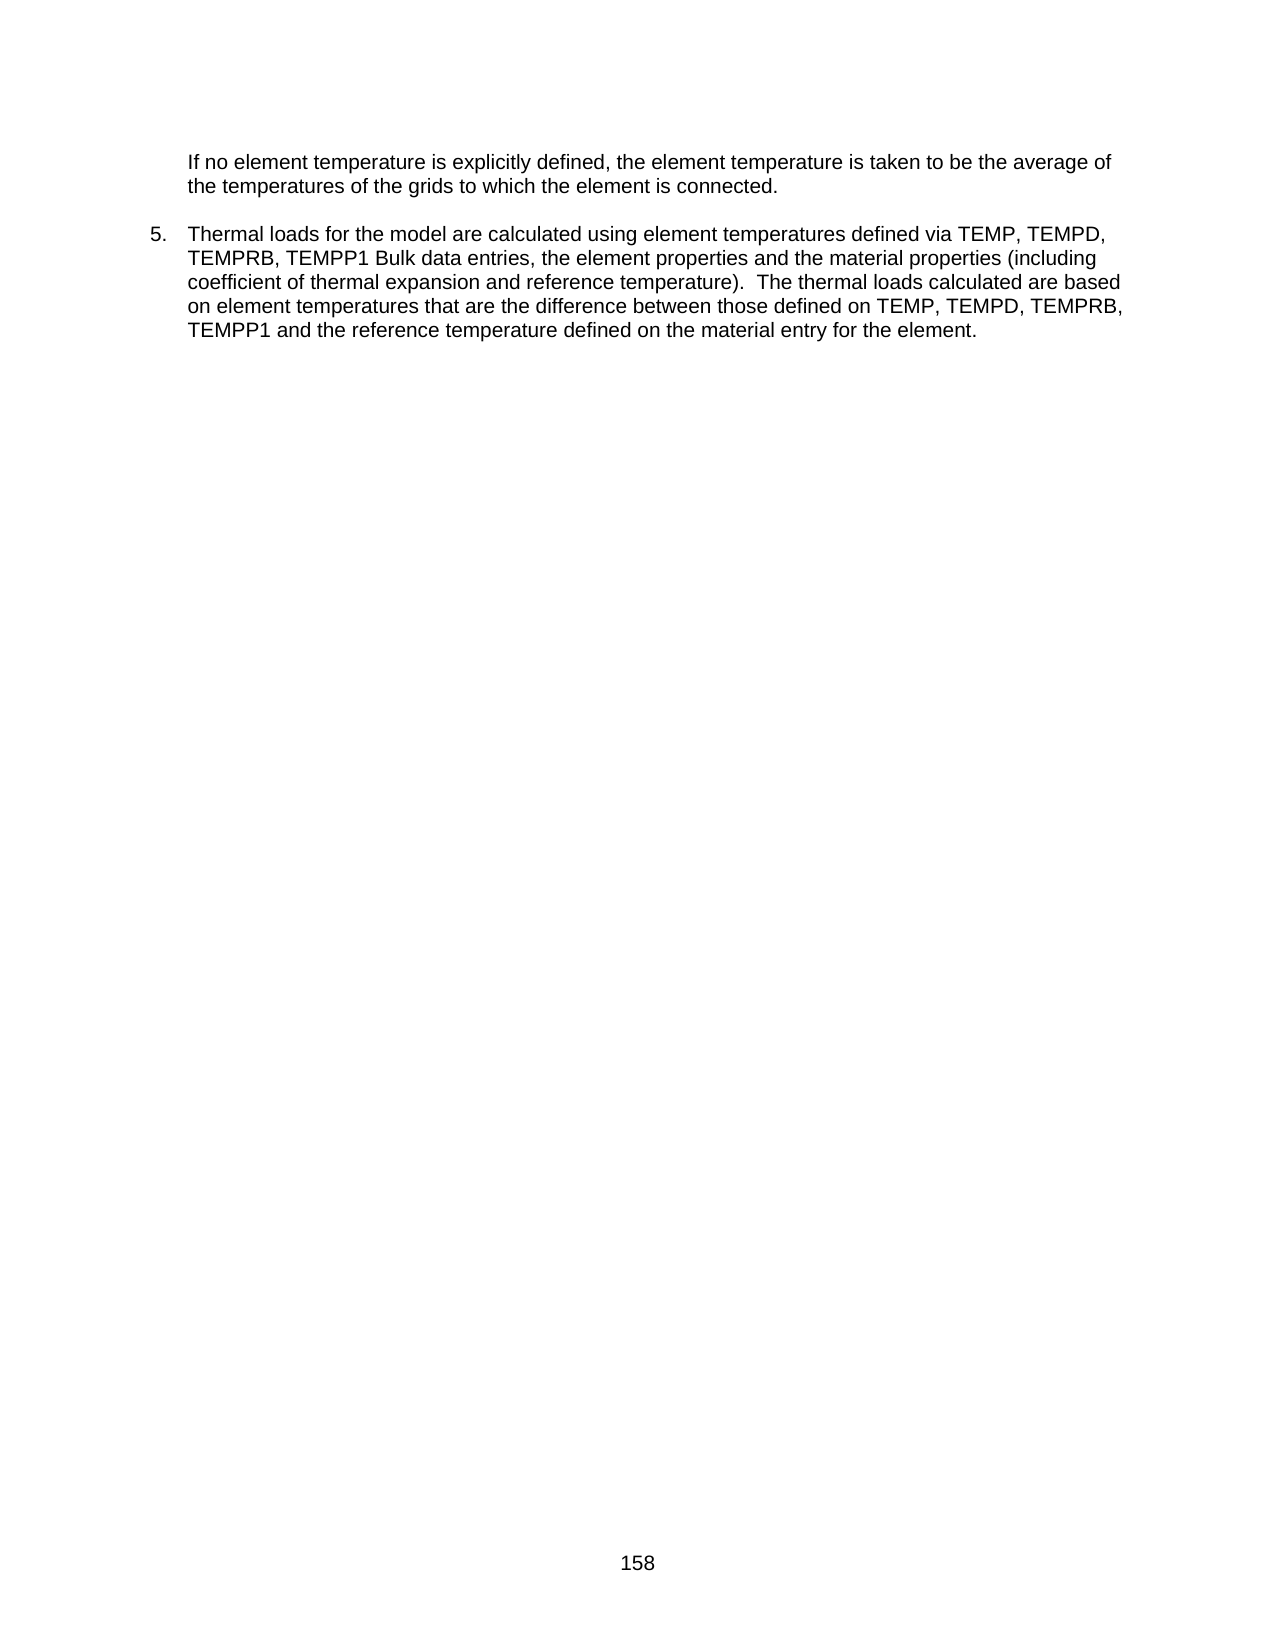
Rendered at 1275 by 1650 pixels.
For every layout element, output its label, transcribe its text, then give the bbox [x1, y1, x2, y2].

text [150, 150, 1125, 198]
text 5. Thermal loads for the model are calculated using element temperatures defined via TEMP, TEMPD, TEMPRB, TEMPP1 Bulk data entries, the element properties and the material properties (including coefficient of thermal expansion and reference temperature). The thermal loads calculated are based on element temperatures that are the difference between those defined on TEMP, TEMPD, TEMPRB, TEMPP1 and the reference temperature defined on the material entry for the element. [150, 222, 1125, 342]
